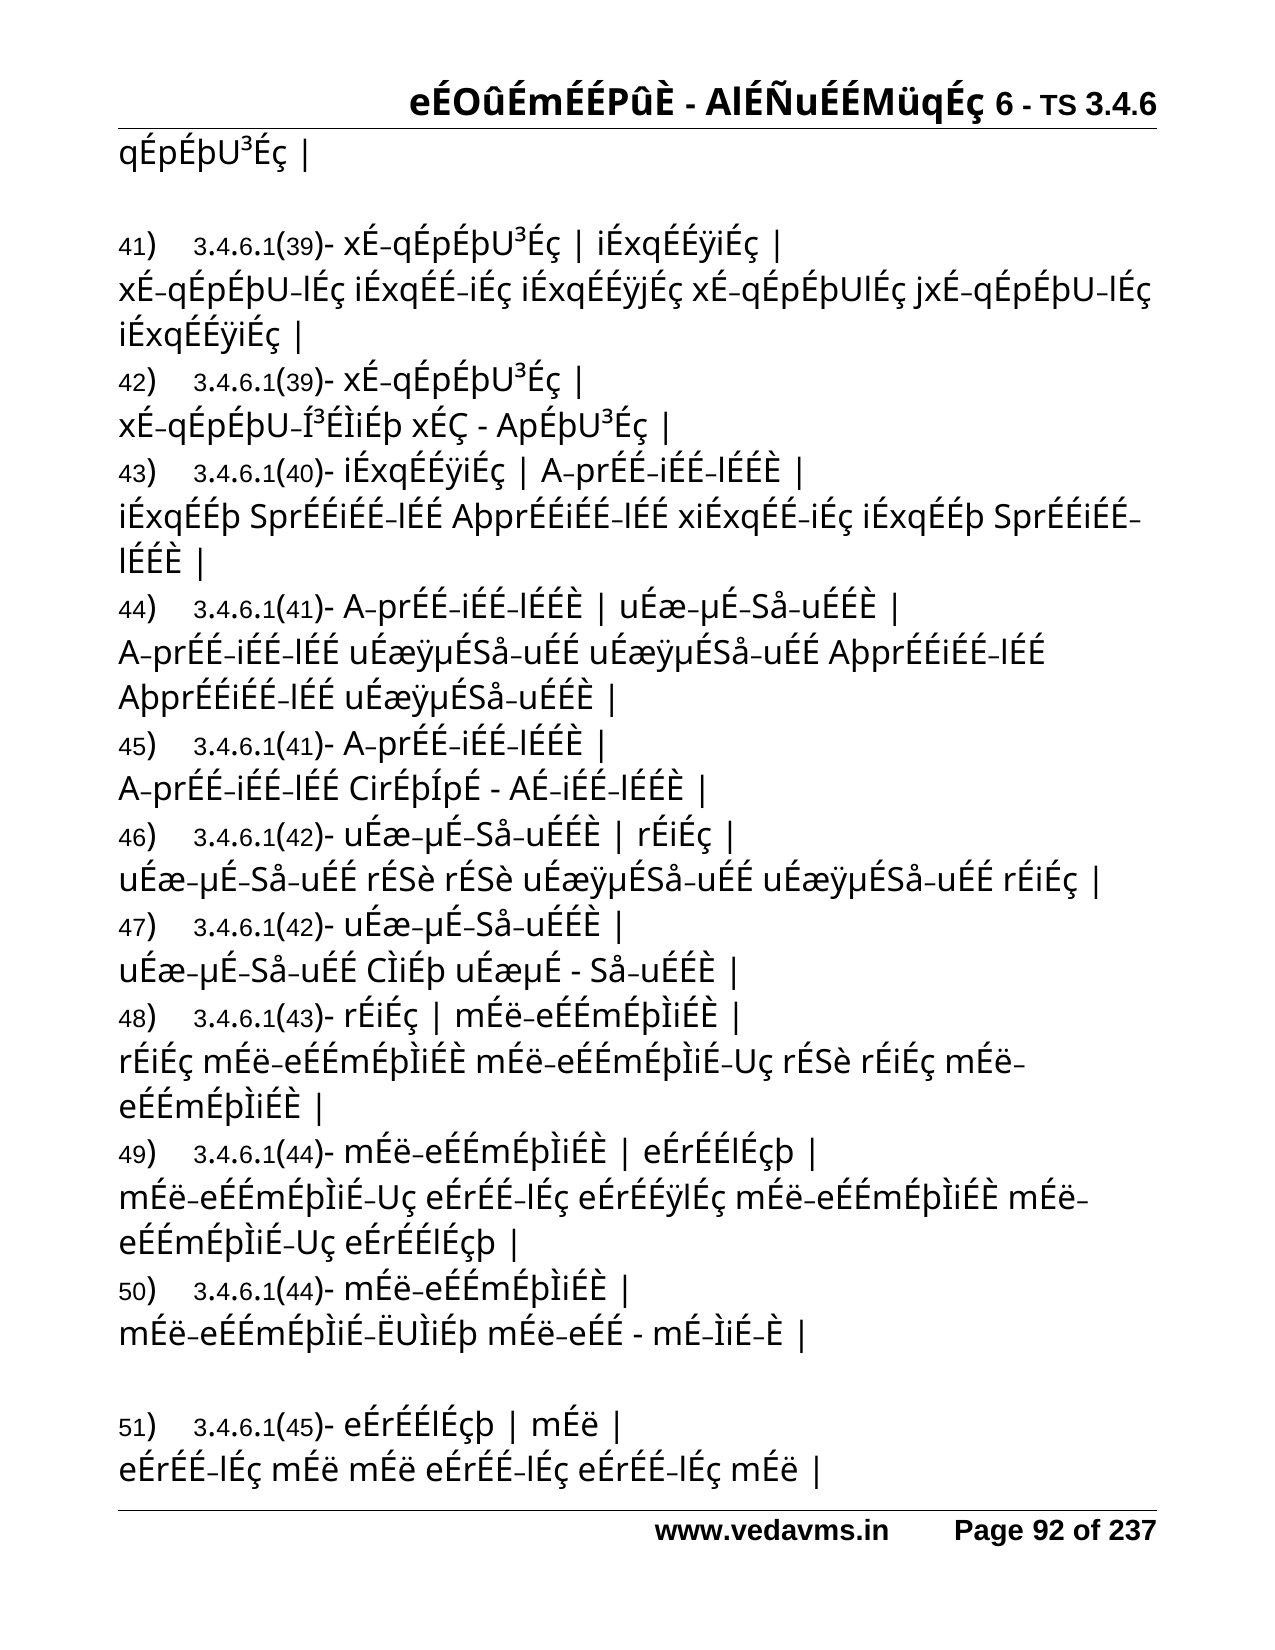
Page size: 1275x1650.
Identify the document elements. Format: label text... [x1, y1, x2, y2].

text 41) 3.4.6.1(39)- xÉ–qÉpÉþU³Éç | iÉxqÉÉÿiÉç | [118, 220, 1157, 265]
text 49) 3.4.6.1(44)- mÉë–eÉÉmÉþÌiÉÈ | eÉrÉÉlÉçþ | [118, 1128, 1157, 1174]
text A–prÉÉ–iÉÉ–lÉÉ uÉæÿµÉSå–uÉÉ uÉæÿµÉSå–uÉÉ AþprÉÉiÉÉ–lÉÉ AþprÉÉiÉÉ–lÉÉ uÉæÿµÉSå–uÉÉÈ | [118, 629, 1157, 719]
text xÉ–qÉpÉþU–Í³ÉÌiÉþ xÉÇ - ApÉþU³Éç | [118, 402, 1157, 447]
text 47) 3.4.6.1(42)- uÉæ–µÉ–Så–uÉÉÈ | [118, 901, 1157, 947]
text Så–uÉÉÈ xÉ–qÉpÉþUlÉç jxÉ–qÉpÉþUlÉç Så–uÉÉ Så–uÉÉÈ xÉ–qÉpÉþU³Éç | [118, 129, 1157, 174]
text eÉrÉÉ–lÉç mÉë mÉë eÉrÉÉ–lÉç eÉrÉÉ–lÉç mÉë | [118, 1446, 1157, 1492]
text mÉë–eÉÉmÉþÌiÉ–ËUÌiÉþ mÉë–eÉÉ - mÉ–ÌiÉ–È | [118, 1310, 1157, 1355]
text 42) 3.4.6.1(39)- xÉ–qÉpÉþU³Éç | [118, 356, 1157, 402]
text 50) 3.4.6.1(44)- mÉë–eÉÉmÉþÌiÉÈ | [118, 1264, 1157, 1310]
text 46) 3.4.6.1(42)- uÉæ–µÉ–Så–uÉÉÈ | rÉiÉç | [118, 810, 1157, 856]
text iÉxqÉÉþ SprÉÉiÉÉ–lÉÉ AþprÉÉiÉÉ–lÉÉ xiÉxqÉÉ–iÉç iÉxqÉÉþ SprÉÉiÉÉ–lÉÉÈ | [118, 492, 1157, 583]
text xÉ–qÉpÉþU–lÉç iÉxqÉÉ–iÉç iÉxqÉÉÿjÉç xÉ–qÉpÉþUlÉç jxÉ–qÉpÉþU–lÉç iÉxqÉÉÿiÉç | [118, 265, 1157, 356]
text 51) 3.4.6.1(45)- eÉrÉÉlÉçþ | mÉë | [118, 1401, 1157, 1446]
text A–prÉÉ–iÉÉ–lÉÉ CirÉþÍpÉ - AÉ–iÉÉ–lÉÉÈ | [118, 765, 1157, 810]
text rÉiÉç mÉë–eÉÉmÉþÌiÉÈ mÉë–eÉÉmÉþÌiÉ–Uç rÉSè rÉiÉç mÉë–eÉÉmÉþÌiÉÈ | [118, 1037, 1157, 1128]
text uÉæ–µÉ–Så–uÉÉ rÉSè rÉSè uÉæÿµÉSå–uÉÉ uÉæÿµÉSå–uÉÉ rÉiÉç | [118, 856, 1157, 901]
text mÉë–eÉÉmÉþÌiÉ–Uç eÉrÉÉ–lÉç eÉrÉÉÿlÉç mÉë–eÉÉmÉþÌiÉÈ mÉë–eÉÉmÉþÌiÉ–Uç eÉrÉÉlÉçþ | [118, 1174, 1157, 1264]
text uÉæ–µÉ–Så–uÉÉ CÌiÉþ uÉæµÉ - Så–uÉÉÈ | [118, 947, 1157, 992]
text 44) 3.4.6.1(41)- A–prÉÉ–iÉÉ–lÉÉÈ | uÉæ–µÉ–Så–uÉÉÈ | [118, 583, 1157, 629]
text 45) 3.4.6.1(41)- A–prÉÉ–iÉÉ–lÉÉÈ | [118, 719, 1157, 765]
text 48) 3.4.6.1(43)- rÉiÉç | mÉë–eÉÉmÉþÌiÉÈ | [118, 992, 1157, 1037]
text 43) 3.4.6.1(40)- iÉxqÉÉÿiÉç | A–prÉÉ–iÉÉ–lÉÉÈ | [118, 447, 1157, 492]
